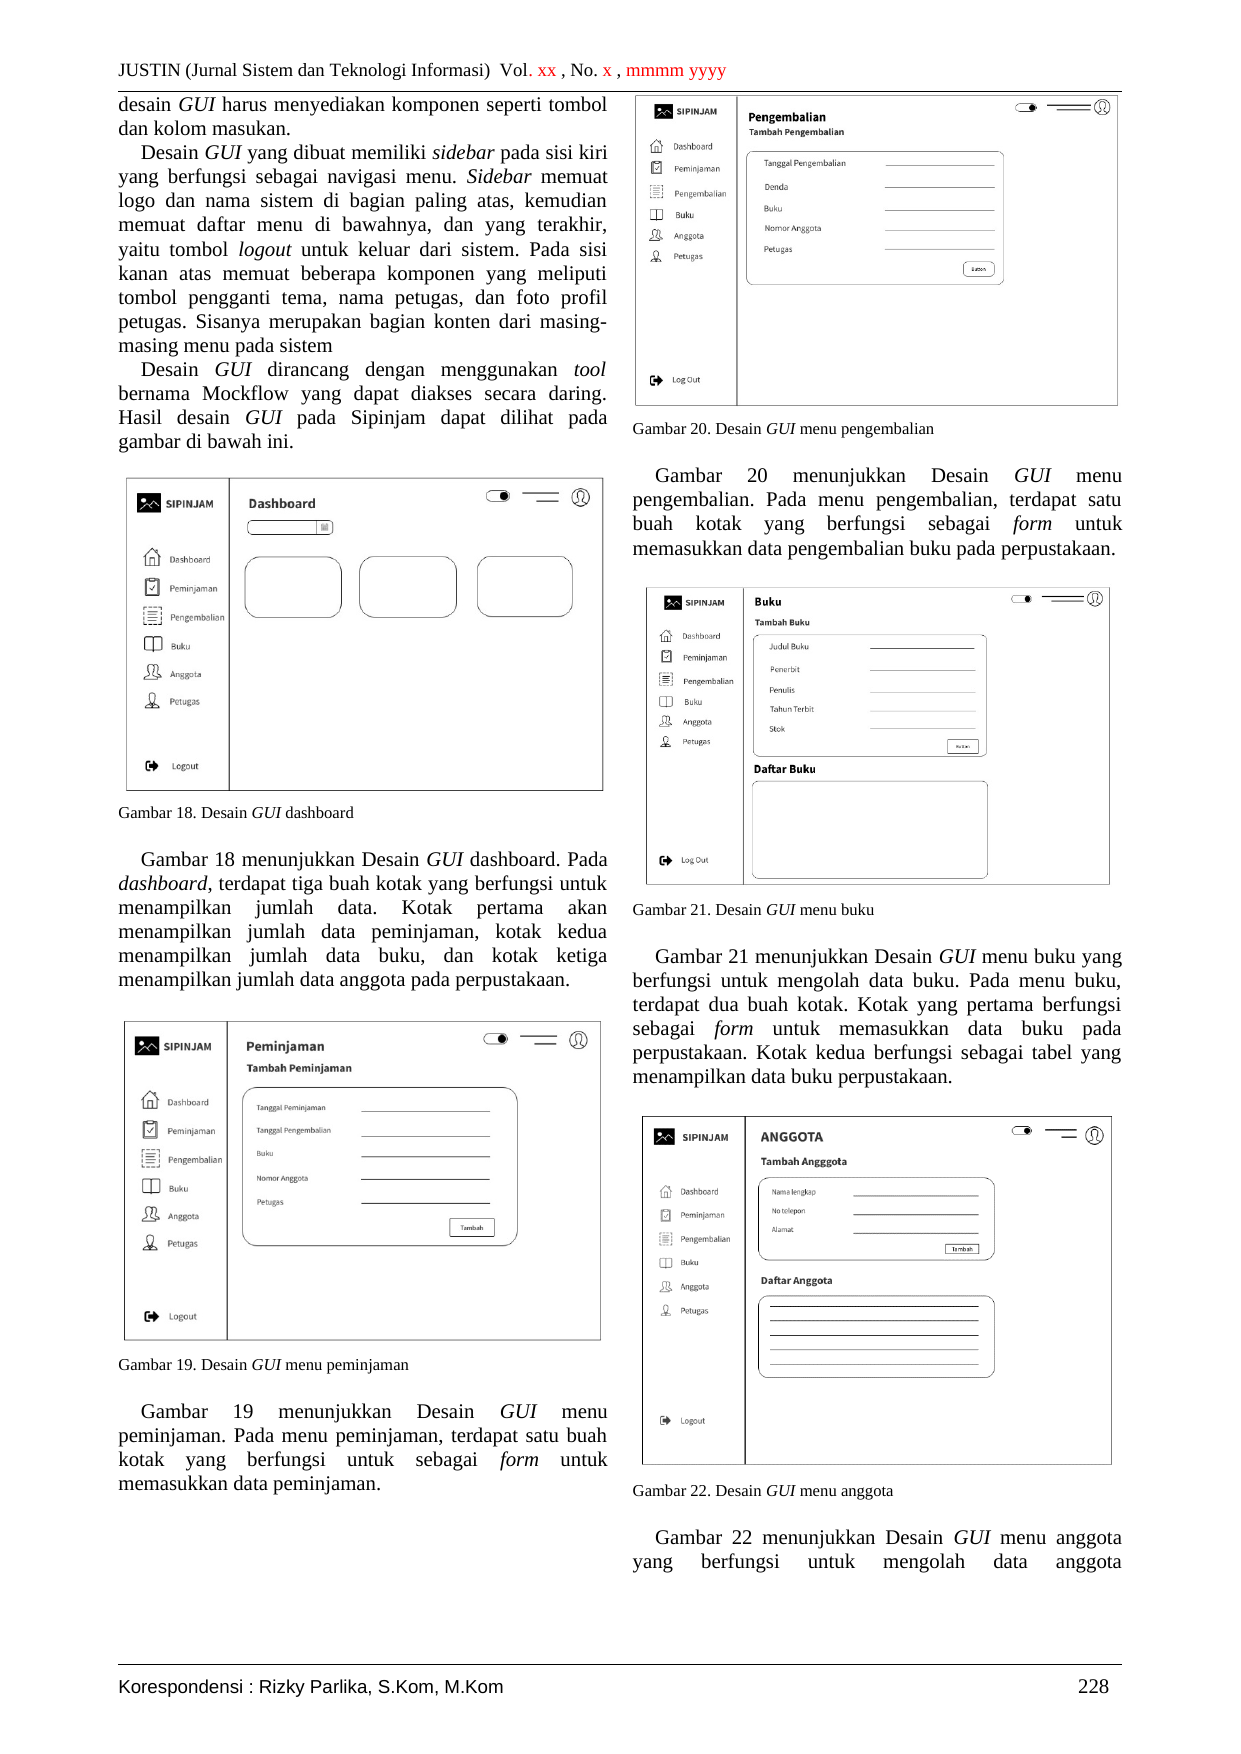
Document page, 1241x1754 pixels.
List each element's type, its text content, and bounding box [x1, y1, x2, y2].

picture [121, 1015, 604, 1343]
text Gambar 21 menunjukkan Desain GUI menu buku yang berfungsi untuk mengolah data buku. Pada menu buku, terdapat dua buah kotak. Kotak yang pertama berfungsi sebagai form untuk memasukkan data buku pada perpustakaan. Kotak kedua berfungsi sebagai tabel yang menampilkan data buku perpustakaan. [632, 943, 1122, 1088]
text Gambar 18 menunjukkan Desain GUI dashboard. Pada dashboard, terdapat tiga buah kotak yang berfungsi untuk menampilkan jumlah data. Kotak pertama akan menampilkan jumlah data peminjaman, kotak kedua menampilkan jumlah data buku, dan kotak ketiga menampilkan jumlah data anggota pada perpustakaan. [118, 847, 608, 991]
picture [633, 92, 1121, 407]
picture [638, 1112, 1117, 1469]
text Gambar 19 menunjukkan Desain GUI menu peminjaman. Pada menu peminjaman, terdapat satu buah kotak yang berfungsi untuk sebagai form untuk memasukkan data peminjaman. [118, 1399, 608, 1495]
text Gambar 19. Desain GUI menu peminjaman [118, 1355, 608, 1374]
picture [121, 477, 605, 791]
text Gambar 18. Desain GUI dashboard [118, 803, 608, 822]
picture [642, 583, 1112, 887]
text Gambar 20 menunjukkan Desain GUI menu pengembalian. Pada menu pengembalian, terdapat satu buah kotak yang berfungsi sebagai form untuk memasukkan data pengembalian buku pada perpustakaan. [632, 463, 1122, 559]
text Gambar 21. Desain GUI menu buku [632, 899, 1122, 918]
text Desain GUI dirancang dengan menggunakan tool bernama Mockflow yang dapat diakses secara daring. Hasil desain GUI pada Sipinjam dapat dilihat pada gambar di bawah ini. [118, 357, 608, 453]
text Gambar 22. Desain GUI menu anggota [632, 1481, 1122, 1500]
text Desain GUI yang dibuat memiliki sidebar pada sisi kiri yang berfungsi sebagai navigasi menu. Sidebar memuat logo dan nama sistem di bagian paling atas, kemudian memuat daftar menu di bawahnya, dan yang terakhir, yaitu tombol logout untuk keluar dari sistem. Pada sisi kanan atas memuat beberapa komponen yang meliputi tombol pengganti tema, nama petugas, dan foto profil petugas. Sisanya merupakan bagian konten dari masing-masing menu pada sistem [118, 140, 608, 357]
text Gambar 20. Desain GUI menu pengembalian [632, 419, 1122, 438]
